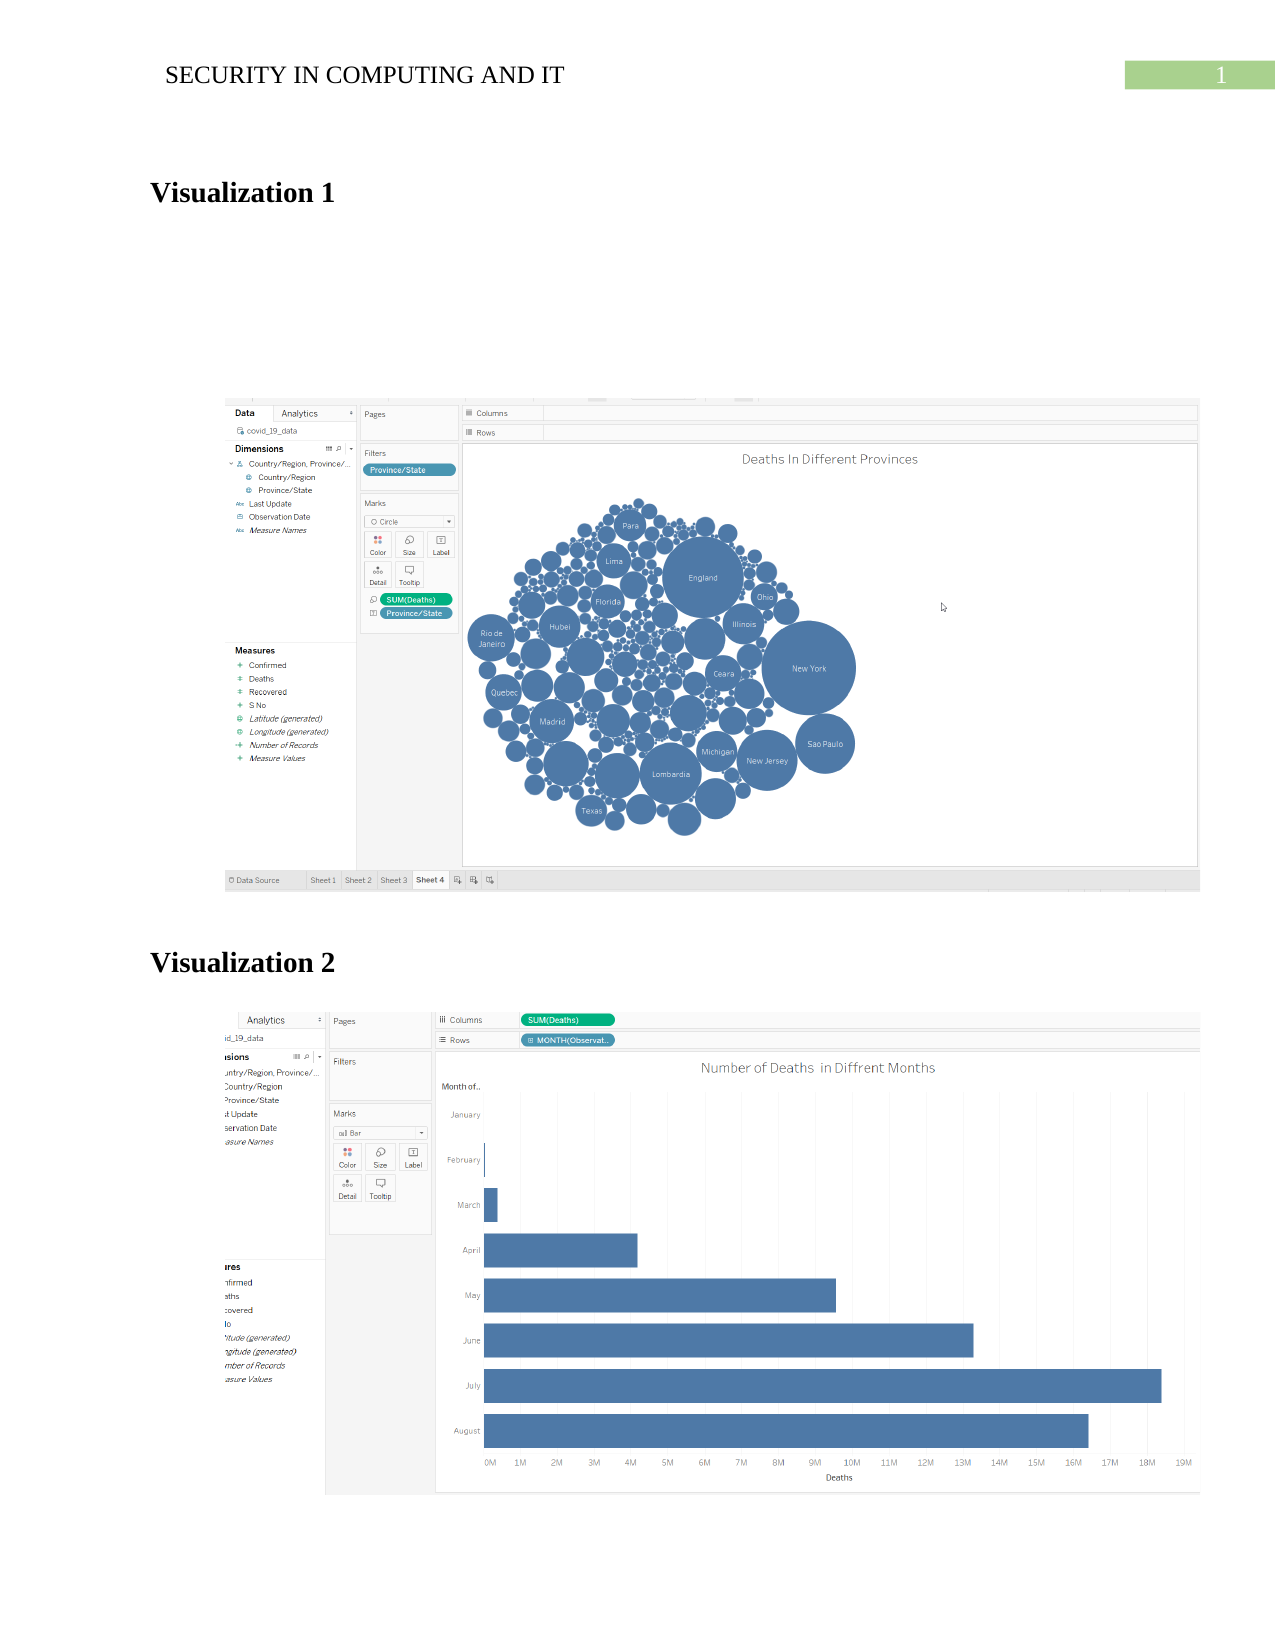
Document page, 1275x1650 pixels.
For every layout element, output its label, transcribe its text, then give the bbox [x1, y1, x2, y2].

subtitle Visualization 2 [150, 945, 1125, 978]
picture [225, 1012, 1200, 1495]
picture [225, 398, 1200, 892]
subtitle Visualization 1 [150, 175, 1125, 208]
